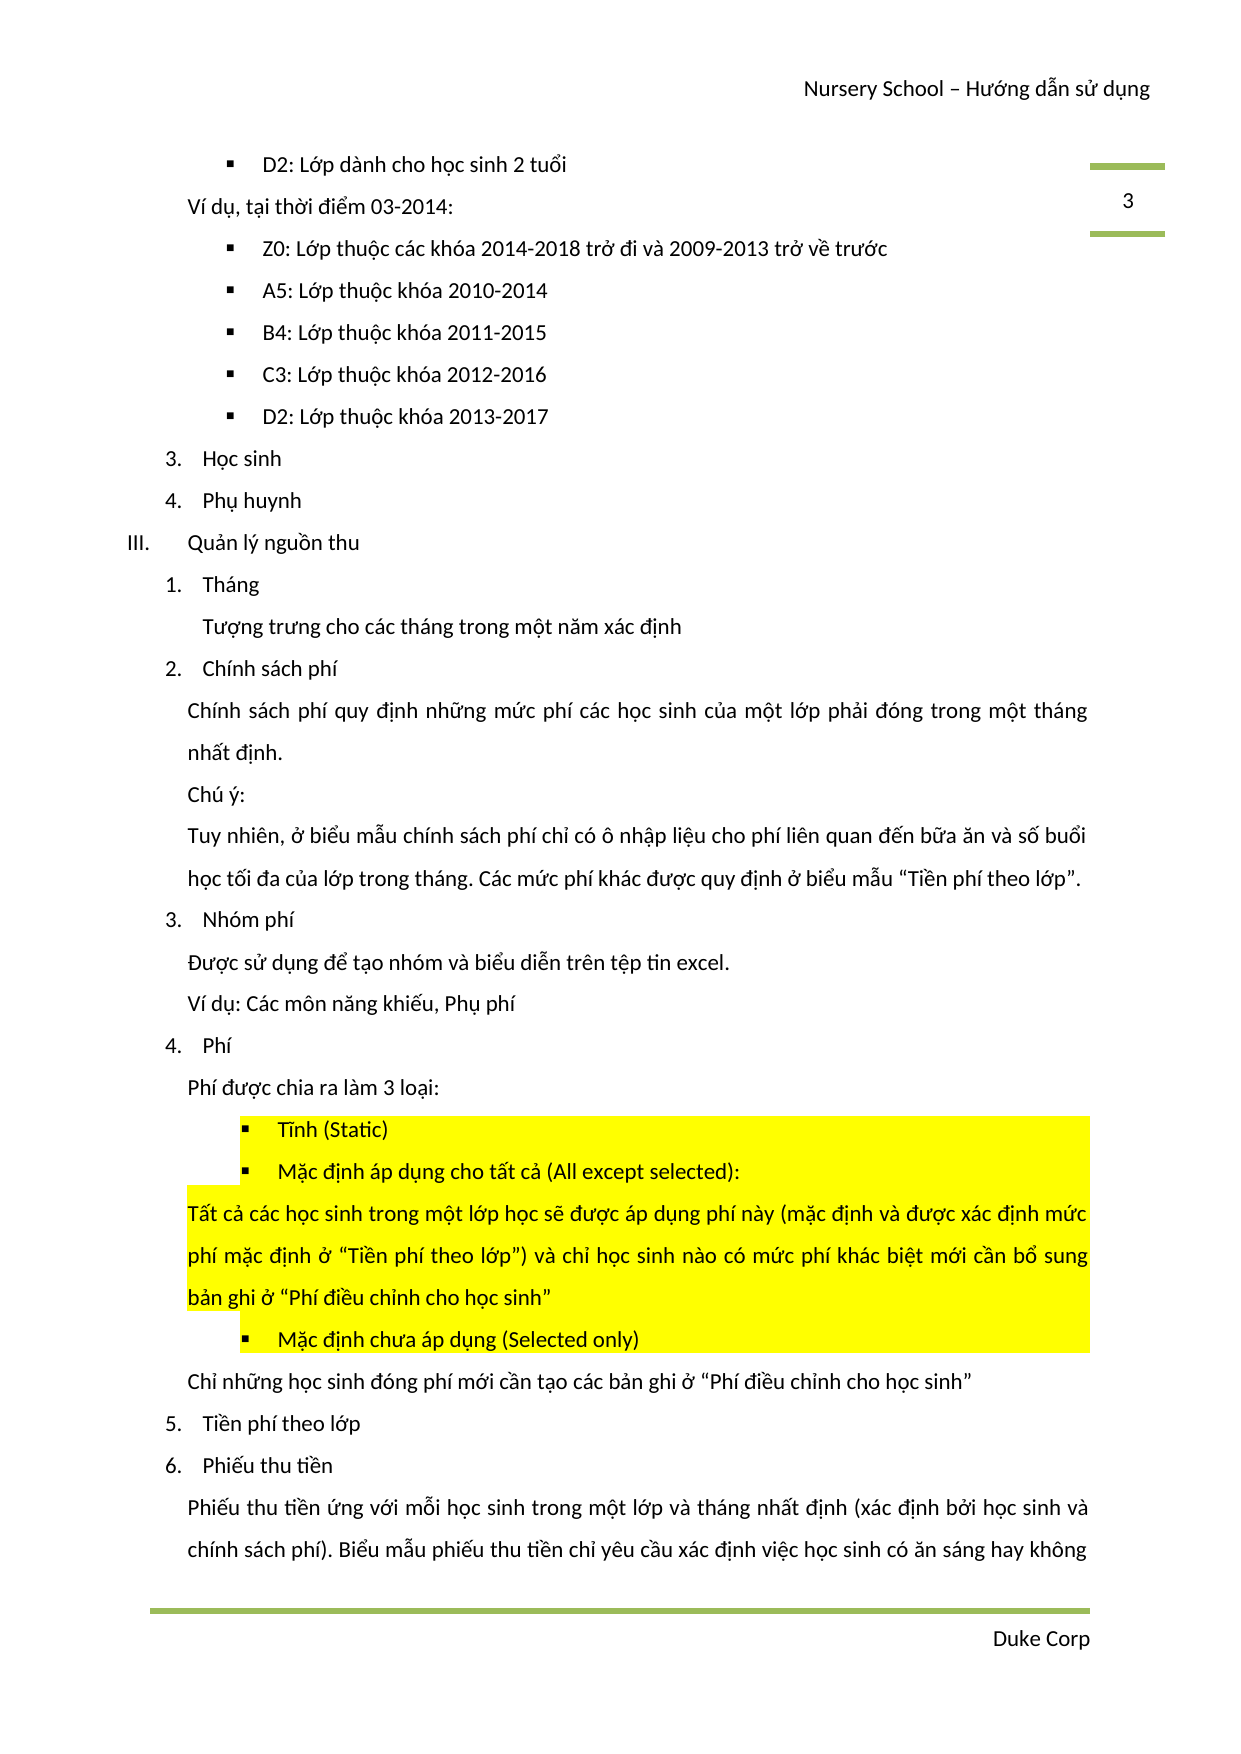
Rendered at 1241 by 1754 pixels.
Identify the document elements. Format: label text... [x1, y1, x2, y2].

text Chỉ những học sinh đóng phí mới cần tạo các bản ghi ở “Phí điều chỉnh cho học sinh” [187, 1367, 1090, 1395]
list Mặc định chưa áp dụng (Selected only) [240, 1325, 1090, 1353]
list Phí [165, 1032, 1090, 1059]
list C3: Lớp thuộc khóa 2012-2016 [225, 360, 1090, 388]
list Tĩnh (Static) [240, 1116, 1090, 1143]
list Phụ huynh [165, 486, 1090, 514]
list Nhóm phí [165, 906, 1090, 934]
list Chính sách phí [165, 654, 1090, 682]
text Ví dụ: Các môn năng khiếu, Phụ phí [187, 989, 1090, 1018]
text Chính sách phí quy định những mức phí các học sinh của một lớp phải đóng trong một tháng nhất định. [187, 696, 1090, 766]
list Tháng [165, 570, 1090, 598]
list Phiếu thu tiền [165, 1451, 1090, 1479]
text Tượng trưng cho các tháng trong một năm xác định [202, 612, 1090, 640]
list Mặc định áp dụng cho tất cả (All except selected): [240, 1157, 1090, 1186]
text Tuy nhiên, ở biểu mẫu chính sách phí chỉ có ô nhập liệu cho phí liên quan đến bữa ăn và số buổi học tối đa của lớp trong tháng. Các mức phí khác được quy định ở biểu mẫu “Tiền phí theo lớp”. [187, 822, 1090, 892]
text Ví dụ, tại thời điểm 03-2014: [187, 192, 1090, 220]
text Được sử dụng để tạo nhóm và biểu diễn trên tệp tin excel. [187, 948, 1090, 976]
list Tiền phí theo lớp [165, 1409, 1090, 1437]
list Z0: Lớp thuộc các khóa 2014-2018 trở đi và 2009-2013 trở về trước [225, 234, 1090, 262]
list A5: Lớp thuộc khóa 2010-2014 [225, 276, 1090, 304]
text Phí được chia ra làm 3 loại: [187, 1073, 1090, 1102]
list Quản lý nguồn thu [150, 528, 1090, 556]
list Học sinh [165, 444, 1090, 472]
list B4: Lớp thuộc khóa 2011-2015 [225, 318, 1090, 346]
list D2: Lớp dành cho học sinh 2 tuổi [225, 150, 1090, 178]
list D2: Lớp thuộc khóa 2013-2017 [225, 402, 1090, 430]
text Chú ý: [187, 780, 1090, 808]
